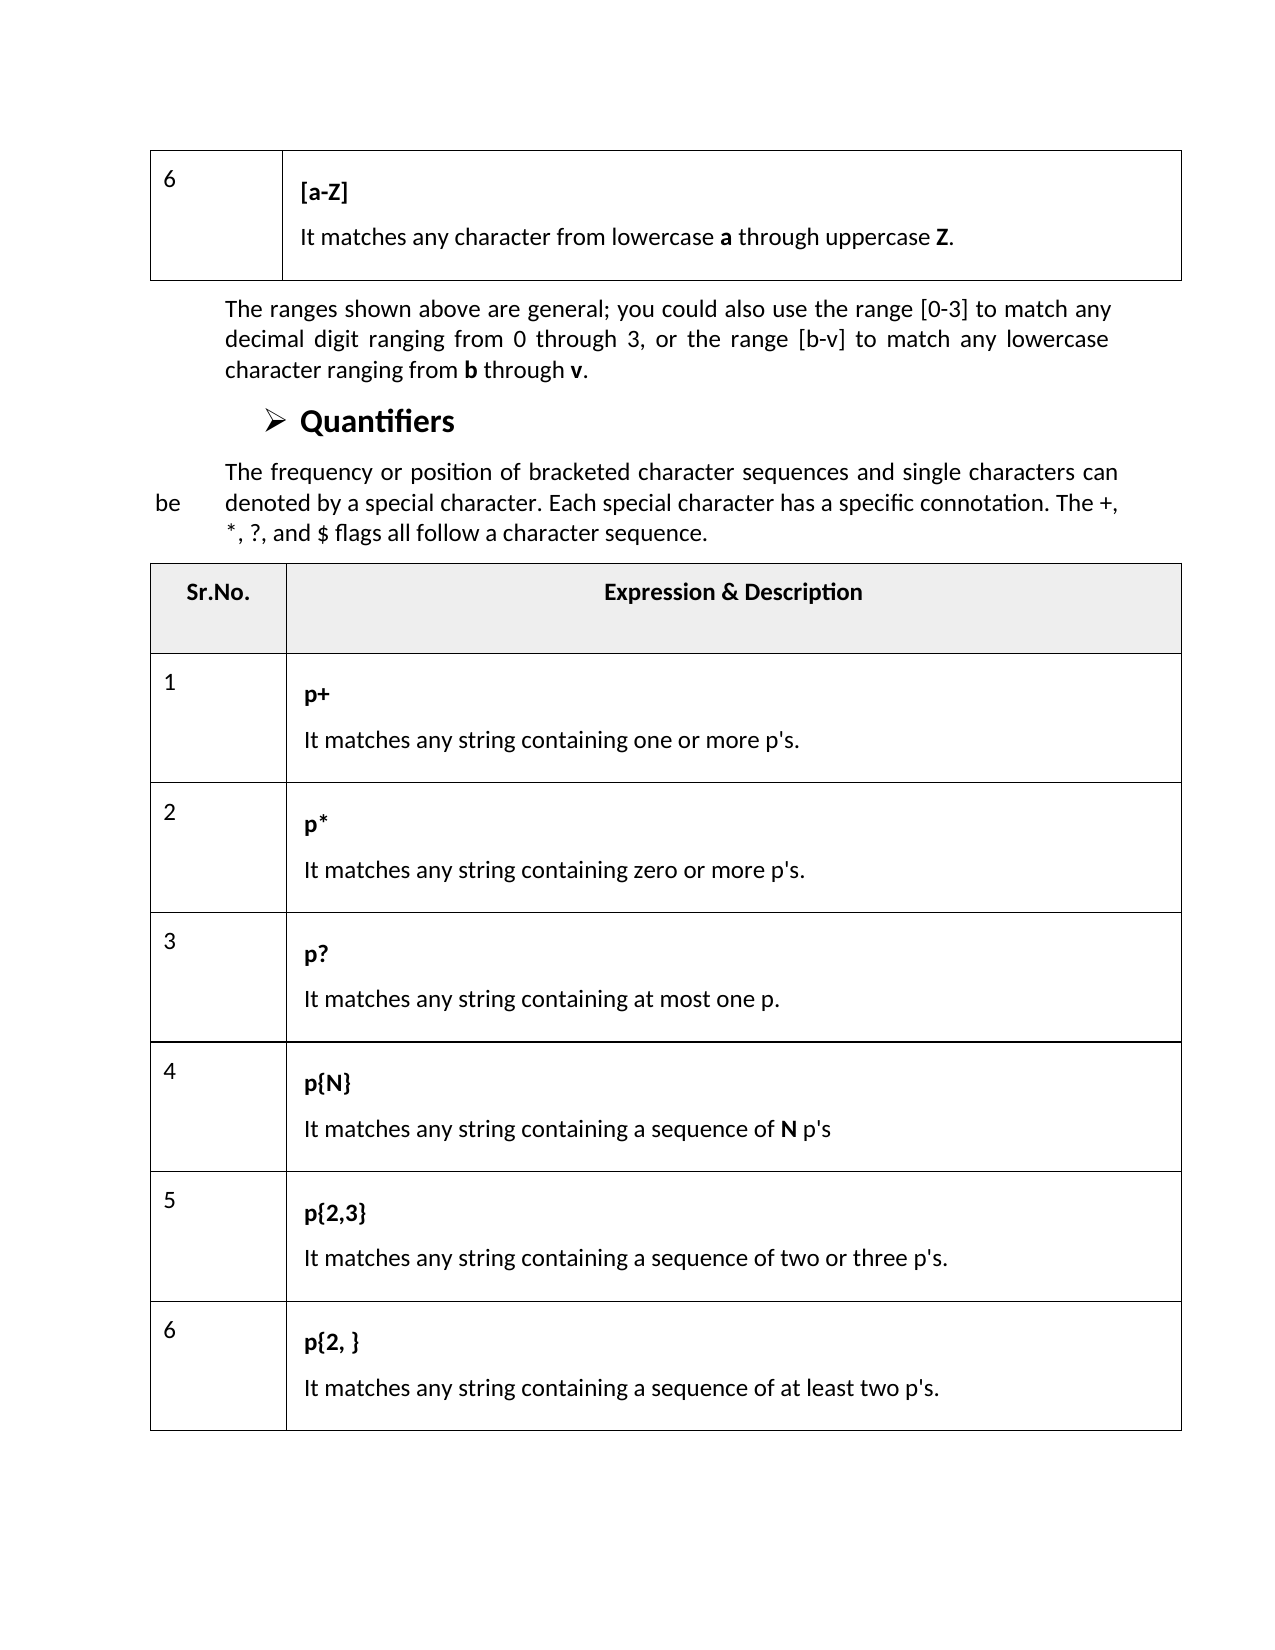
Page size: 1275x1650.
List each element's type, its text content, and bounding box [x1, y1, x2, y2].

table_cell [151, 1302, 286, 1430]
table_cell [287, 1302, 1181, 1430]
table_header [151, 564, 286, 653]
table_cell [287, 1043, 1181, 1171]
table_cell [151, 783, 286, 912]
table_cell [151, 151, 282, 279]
text The ranges shown above are general; you could also use the range [0-3] to match any decimal digit ranging from 0 through 3, or the range [b-v] to match any lowercase character ranging from b through v. [155, 293, 1120, 385]
text The frequency or position of bracketed character sequences and single characters can be denoted by a special character. Each special character has a specific connotation. The +, *, ?, and $ flags all follow a character sequence. [155, 456, 1120, 548]
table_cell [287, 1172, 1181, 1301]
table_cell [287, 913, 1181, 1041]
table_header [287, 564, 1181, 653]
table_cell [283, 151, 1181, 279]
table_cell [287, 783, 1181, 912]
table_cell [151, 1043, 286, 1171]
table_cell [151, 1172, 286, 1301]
subtitle Quantifiers [262, 400, 1125, 440]
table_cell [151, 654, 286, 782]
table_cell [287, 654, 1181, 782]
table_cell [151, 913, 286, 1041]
